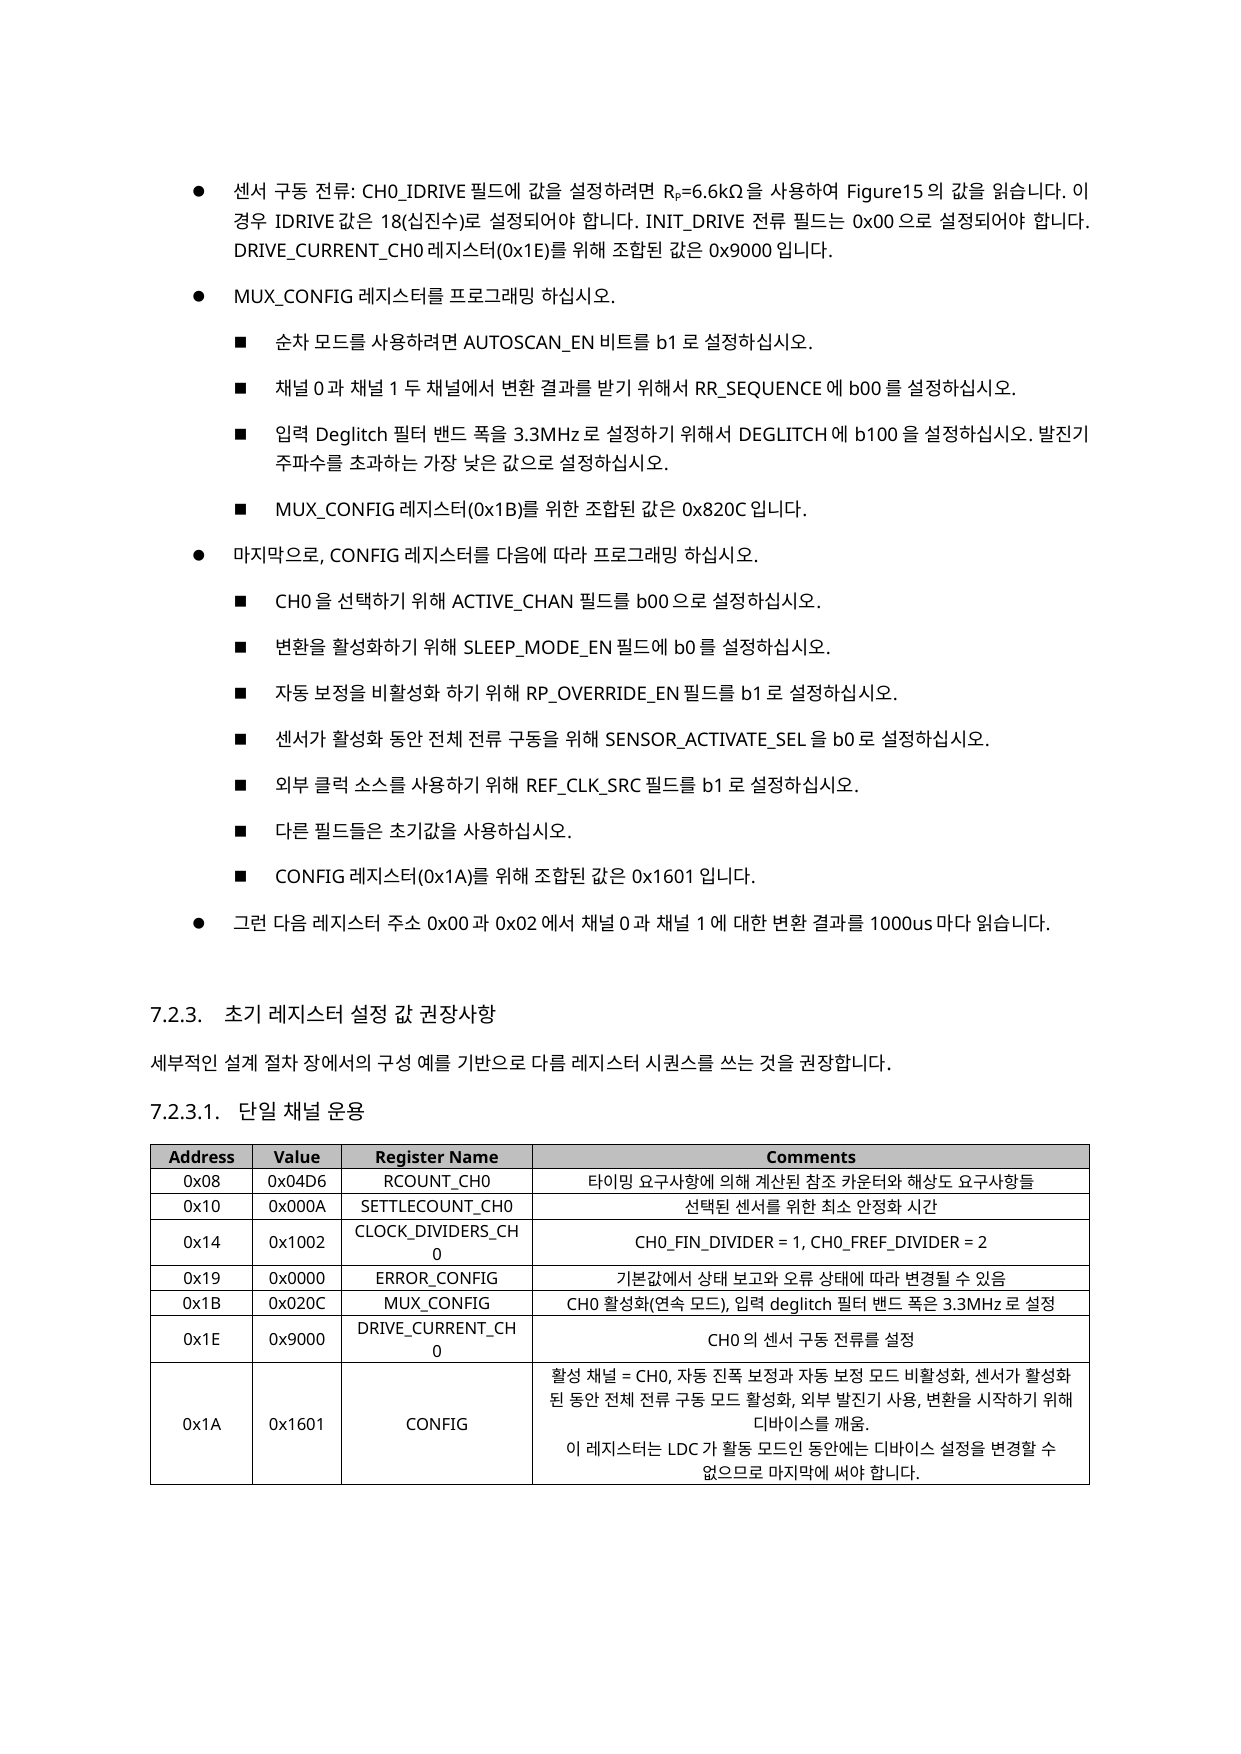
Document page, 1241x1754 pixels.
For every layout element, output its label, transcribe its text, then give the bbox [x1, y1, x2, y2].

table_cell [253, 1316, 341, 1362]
subtitle 단일 채널 운용 [150, 1095, 1090, 1125]
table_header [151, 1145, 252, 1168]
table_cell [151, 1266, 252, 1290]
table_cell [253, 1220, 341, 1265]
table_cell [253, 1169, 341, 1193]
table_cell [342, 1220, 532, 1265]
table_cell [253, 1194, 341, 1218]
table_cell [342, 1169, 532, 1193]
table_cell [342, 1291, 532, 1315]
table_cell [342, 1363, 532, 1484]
list 자동 보정을 비활성화 하기 위해 RP_OVERRIDE_EN필드를 b1로 설정하십시오. [233, 678, 1090, 706]
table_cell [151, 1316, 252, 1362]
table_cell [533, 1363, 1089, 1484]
list 변환을 활성화하기 위해 SLEEP_MODE_EN필드에 b0를 설정하십시오. [233, 632, 1090, 660]
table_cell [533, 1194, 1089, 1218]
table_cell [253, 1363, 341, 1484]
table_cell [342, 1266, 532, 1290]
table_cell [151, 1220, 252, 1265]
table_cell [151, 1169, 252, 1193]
list CONFIG레지스터(0x1A)를 위해 조합된 값은 0x1601입니다. [233, 862, 1090, 889]
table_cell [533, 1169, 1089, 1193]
list 그런 다음 레지스터 주소 0x00과 0x02에서 채널0과 채널 1에 대한 변환 결과를 1000us마다 읽습니다. [192, 908, 1090, 935]
list CH0을 선택하기 위해 ACTIVE_CHAN 필드를 b00으로 설정하십시오. [233, 587, 1090, 614]
list 센서 구동 전류: CH0_IDRIVE필드에 값을 설정하려면 RP=6.6kΩ을 사용하여 Figure15의 값을 읽습니다. 이 경우 IDRIVE값은 18(십진수)로 설정되어야 합니다. INIT_DRIVE 전류 필드는 0x00으로 설정되어야 합니다. DRIVE_CURRENT_CH0레지스터(0x1E)를 위해 조합된 값은 0x9000입니다. [192, 177, 1090, 263]
subtitle 초기 레지스터 설정 값 권장사항 [150, 998, 1090, 1028]
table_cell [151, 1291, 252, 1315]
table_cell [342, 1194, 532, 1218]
list MUX_CONFIG레지스터(0x1B)를 위한 조합된 값은 0x820C입니다. [233, 495, 1090, 522]
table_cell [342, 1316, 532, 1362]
list 순차 모드를 사용하려면 AUTOSCAN_EN비트를 b1로 설정하십시오. [233, 328, 1090, 355]
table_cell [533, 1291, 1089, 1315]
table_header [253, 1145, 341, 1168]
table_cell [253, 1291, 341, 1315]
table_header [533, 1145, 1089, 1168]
list 다른 필드들은 초기값을 사용하십시오. [233, 816, 1090, 843]
list 센서가 활성화 동안 전체 전류 구동을 위해 SENSOR_ACTIVATE_SEL을 b0로 설정하십시오. [233, 724, 1090, 752]
list MUX_CONFIG 레지스터를 프로그래밍 하십시오. [192, 282, 1090, 309]
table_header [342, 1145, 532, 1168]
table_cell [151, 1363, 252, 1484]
list 입력 Deglitch 필터 밴드 폭을 3.3MHz로 설정하기 위해서 DEGLITCH에 b100을 설정하십시오. 발진기 주파수를 초과하는 가장 낮은 값으로 설정하십시오. [233, 419, 1090, 476]
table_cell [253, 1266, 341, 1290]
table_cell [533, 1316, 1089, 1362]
list 채널0과 채널1 두 채널에서 변환 결과를 받기 위해서 RR_SEQUENCE에 b00를 설정하십시오. [233, 373, 1090, 401]
list 마지막으로, CONFIG 레지스터를 다음에 따라 프로그래밍 하십시오. [192, 541, 1090, 568]
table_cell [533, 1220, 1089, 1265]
text 세부적인 설계 절차 장에서의 구성 예를 기반으로 다름 레지스터 시퀀스를 쓰는 것을 권장합니다. [150, 1048, 1090, 1076]
list 외부 클럭 소스를 사용하기 위해 REF_CLK_SRC필드를 b1로 설정하십시오. [233, 770, 1090, 797]
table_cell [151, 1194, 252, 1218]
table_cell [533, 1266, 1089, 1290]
